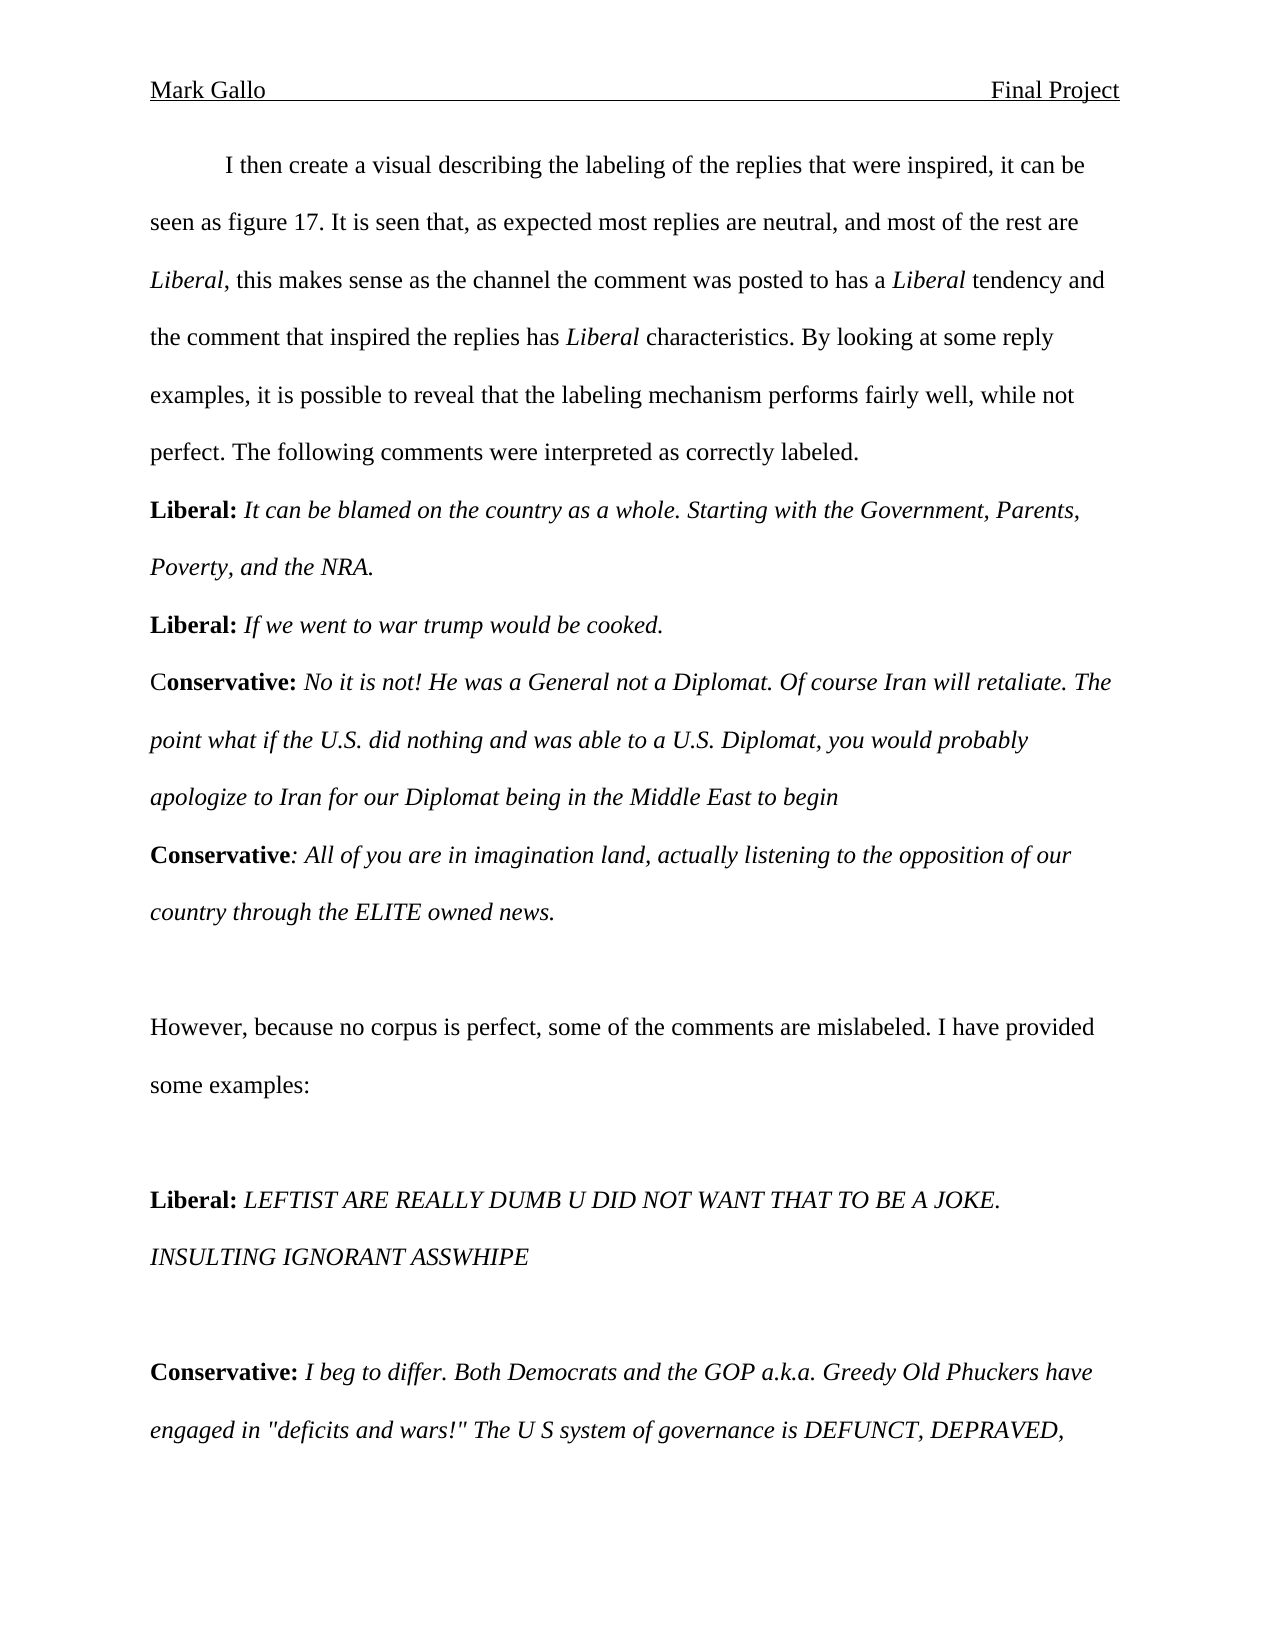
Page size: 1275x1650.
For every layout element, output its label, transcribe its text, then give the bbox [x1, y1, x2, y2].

text Liberal: LEFTIST ARE REALLY DUMB U DID NOT WANT THAT TO BE A JOKE. INSULTING IGNORANT ASSWHIPE [150, 1185, 1125, 1271]
text I then create a visual describing the labeling of the replies that were inspired, it can be seen as figure 17. It is seen that, as expected most replies are neutral, and most of the rest are Liberal, this makes sense as the channel the comment was posted to has a Liberal tendency and the comment that inspired the replies has Liberal characteristics. By looking at some reply examples, it is possible to reveal that the labeling mechanism performs fairly well, while not perfect. The following comments were interpreted as correctly labeled. [150, 150, 1125, 466]
text However, because no corpus is perfect, some of the comments are mislabeled. I have provided some examples: [150, 1012, 1125, 1099]
text Liberal: It can be blamed on the country as a whole. Starting with the Government, Parents, Poverty, and the NRA. [150, 495, 1125, 581]
text Conservative: No it is not! He was a General not a Diplomat. Of course Iran will retaliate. The point what if the U.S. did nothing and was able to a U.S. Diplomat, you would probably apologize to Iran for our Diplomat being in the Middle East to begin [150, 667, 1125, 811]
text Conservative: All of you are in imagination land, actually listening to the opposition of our country through the ELITE owned news. [150, 840, 1125, 926]
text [150, 1357, 1125, 1444]
text Liberal: If we went to war trump would be cooked. [150, 610, 1125, 639]
